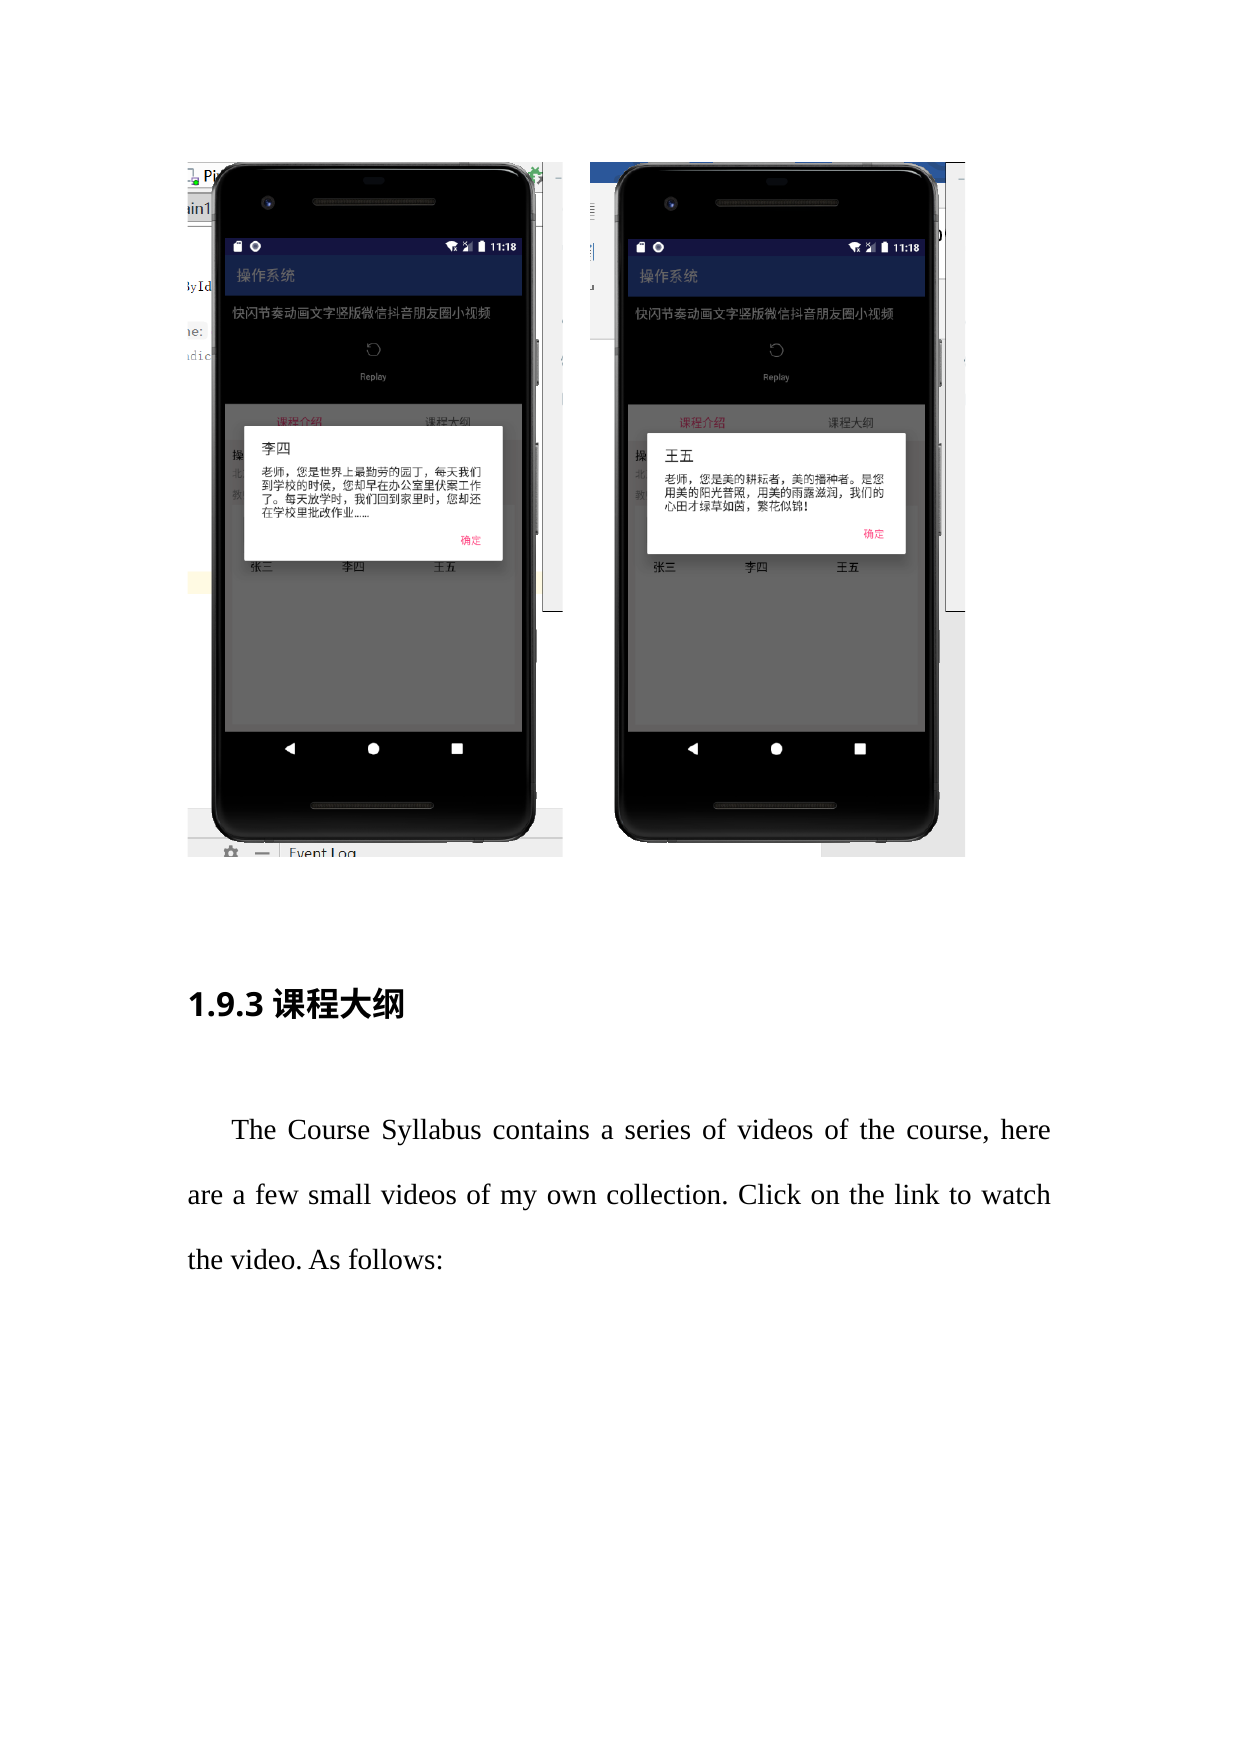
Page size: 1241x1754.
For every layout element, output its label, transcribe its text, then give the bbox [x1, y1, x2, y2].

picture [187, 162, 563, 857]
picture [590, 162, 966, 857]
text The Course Syllabus contains a series of videos of the course, here are a few small videos of my own collection. Click on the link to watch the video. As follows: [187, 1096, 1053, 1291]
subtitle 1.9.3 课程大纲 [187, 969, 1053, 1034]
